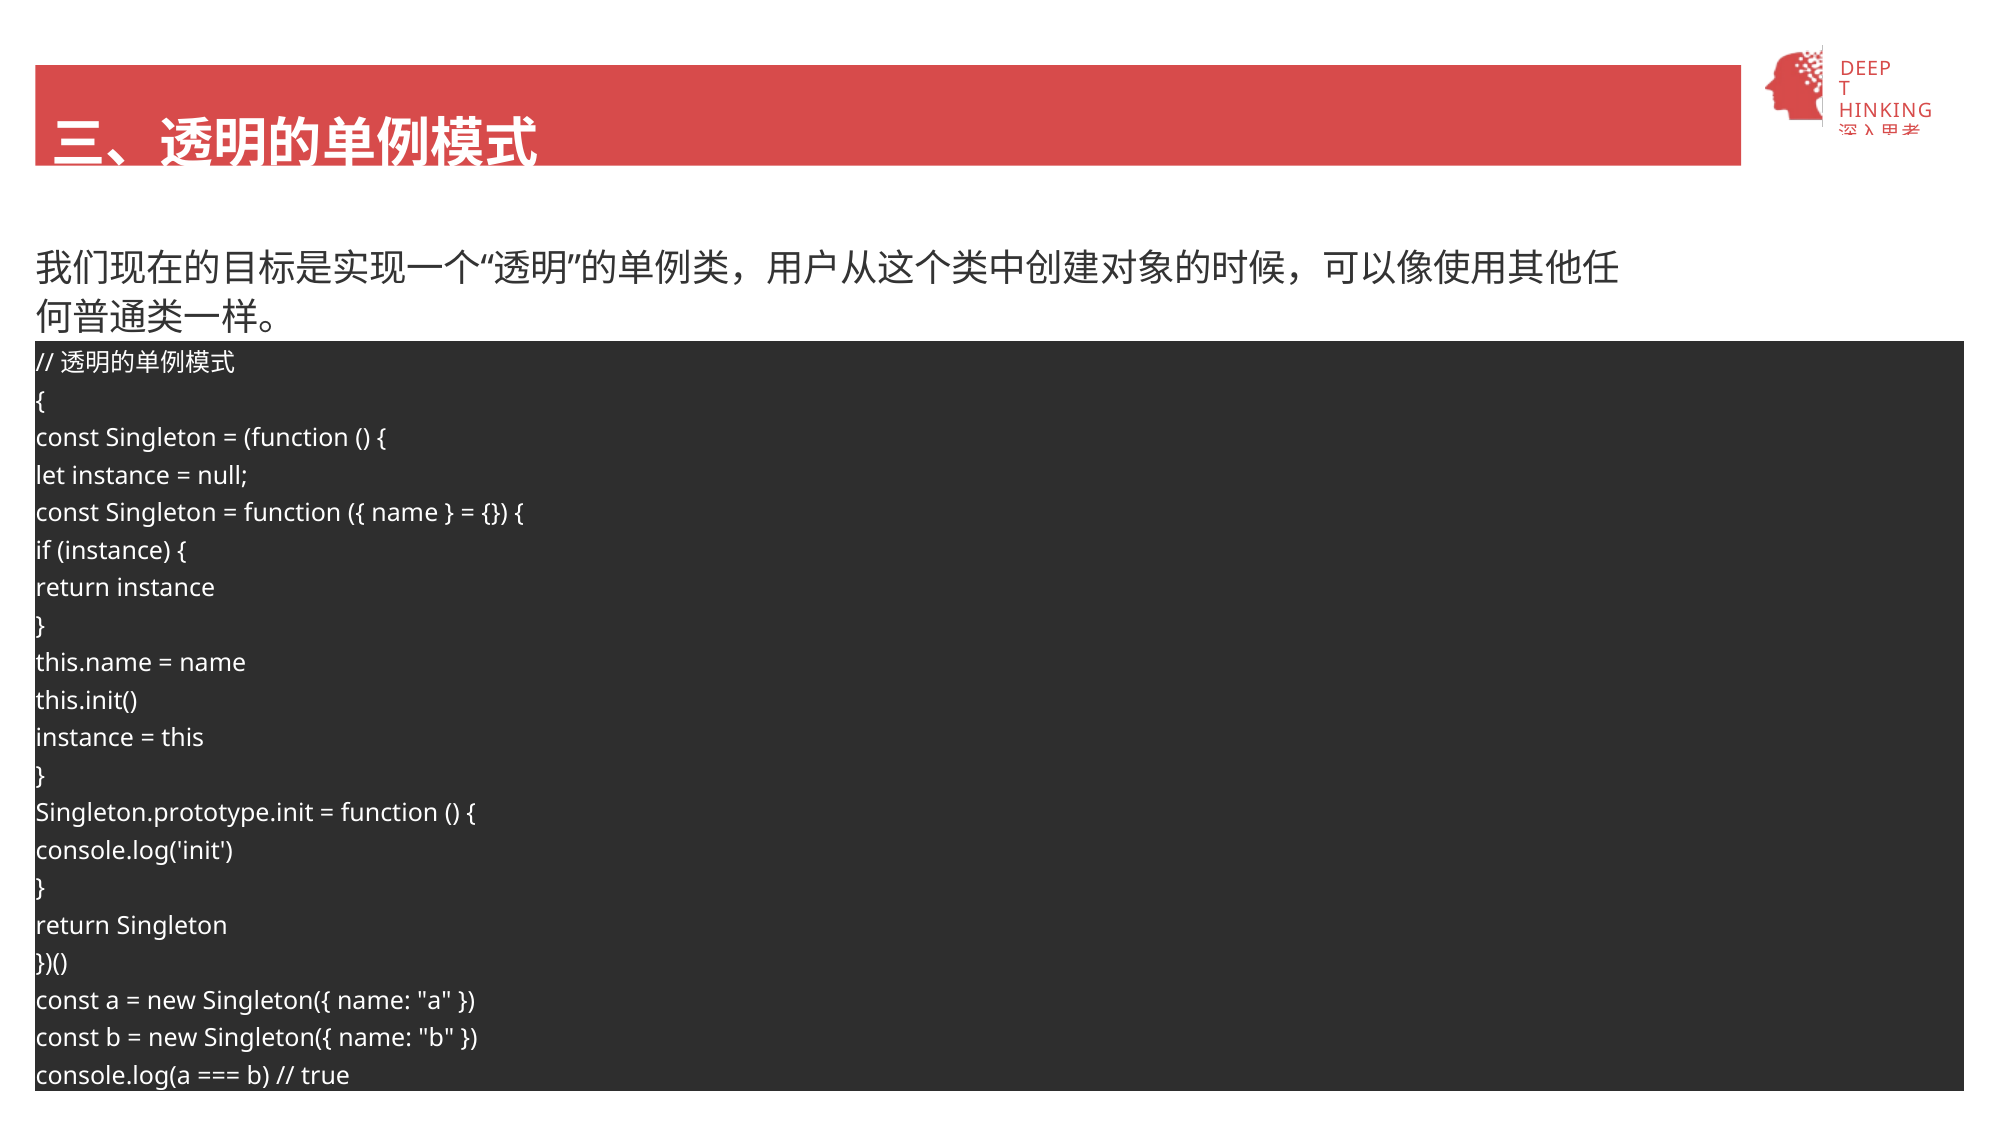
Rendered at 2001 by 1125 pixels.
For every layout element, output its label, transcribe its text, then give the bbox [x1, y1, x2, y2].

text console.log(a === b) // true [35, 1054, 1964, 1091]
text return Singleton [35, 904, 1964, 941]
text { [35, 379, 1964, 416]
text Singleton.prototype.init = function () { [35, 791, 1964, 829]
text const Singleton = function ({ name } = {}) { [35, 491, 1964, 529]
text console.log('init') [35, 829, 1964, 866]
text let instance = null; [35, 454, 1964, 491]
text } [35, 604, 1964, 641]
text this.init() [35, 679, 1964, 716]
text } [35, 866, 1964, 904]
text const Singleton = (function () { [35, 416, 1964, 454]
text const b = new Singleton({ name: "b" }) [35, 1016, 1964, 1054]
text this.name = name [35, 641, 1964, 679]
text if (instance) { [35, 529, 1964, 566]
text instance = this [35, 716, 1964, 754]
text })() [35, 941, 1964, 979]
text } [35, 754, 1964, 791]
picture [1765, 45, 1961, 127]
text return instance [35, 566, 1964, 604]
text const a = new Singleton({ name: "a" }) [35, 979, 1964, 1016]
text 我们现在的目标是实现一个“透明”的单例类，用户从这个类中创建对象的时候，可以像使用其他任何普通类一样。 [35, 241, 1646, 341]
text // 透明的单例模式 [35, 341, 1964, 379]
